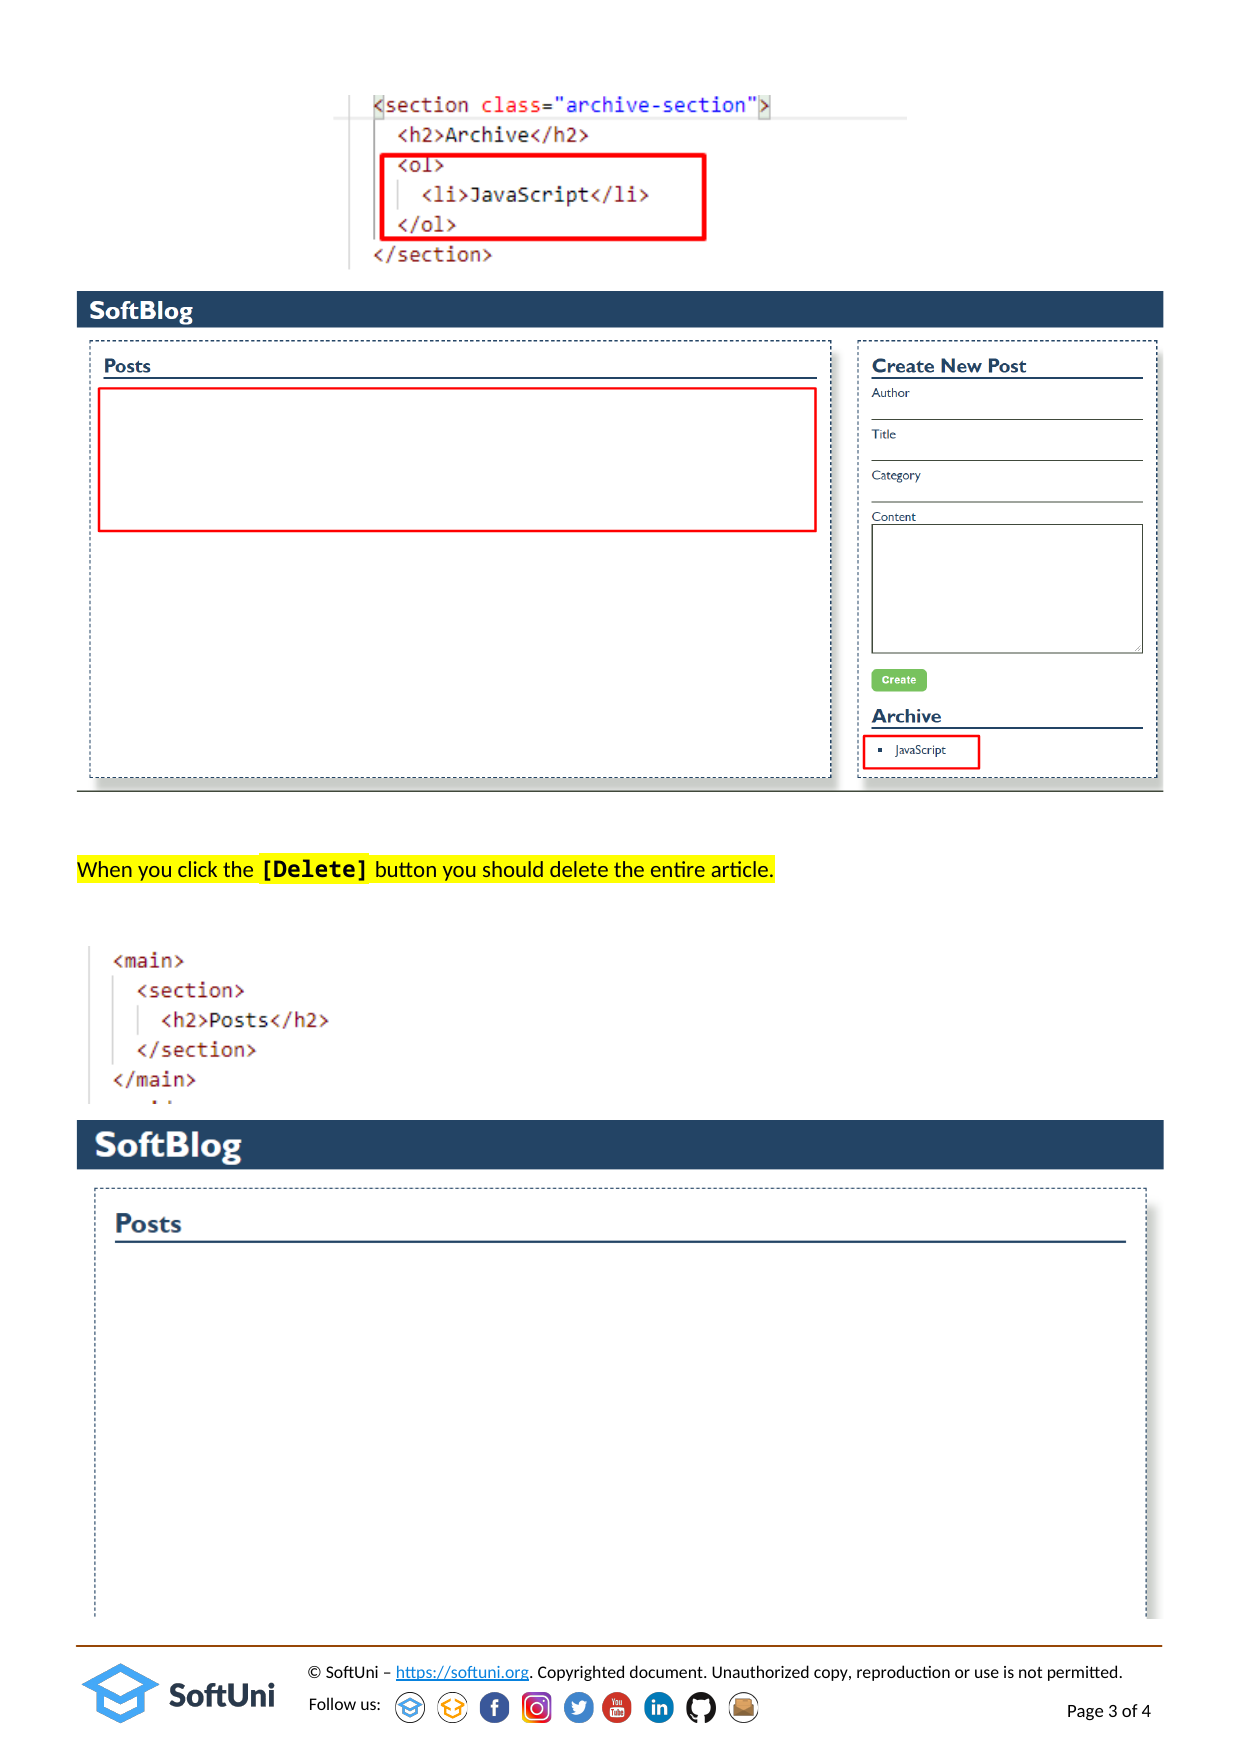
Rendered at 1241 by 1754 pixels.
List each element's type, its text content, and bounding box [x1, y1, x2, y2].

picture [644, 1714, 653, 1723]
picture [395, 1692, 425, 1723]
picture [479, 1692, 510, 1723]
picture [76, 291, 1164, 792]
picture [644, 1692, 653, 1701]
picture [437, 1692, 468, 1723]
picture [686, 1692, 716, 1723]
picture [333, 95, 907, 276]
picture [522, 1692, 552, 1723]
picture [76, 946, 455, 1104]
picture [75, 1658, 281, 1729]
picture [665, 1714, 674, 1723]
picture [658, 1705, 667, 1714]
picture [602, 1692, 632, 1723]
picture [564, 1692, 594, 1723]
text When you click the [Delete] button you should delete the entire article. [369, 853, 1163, 884]
picture [728, 1692, 759, 1723]
picture [665, 1692, 674, 1701]
picture [76, 1120, 1164, 1619]
